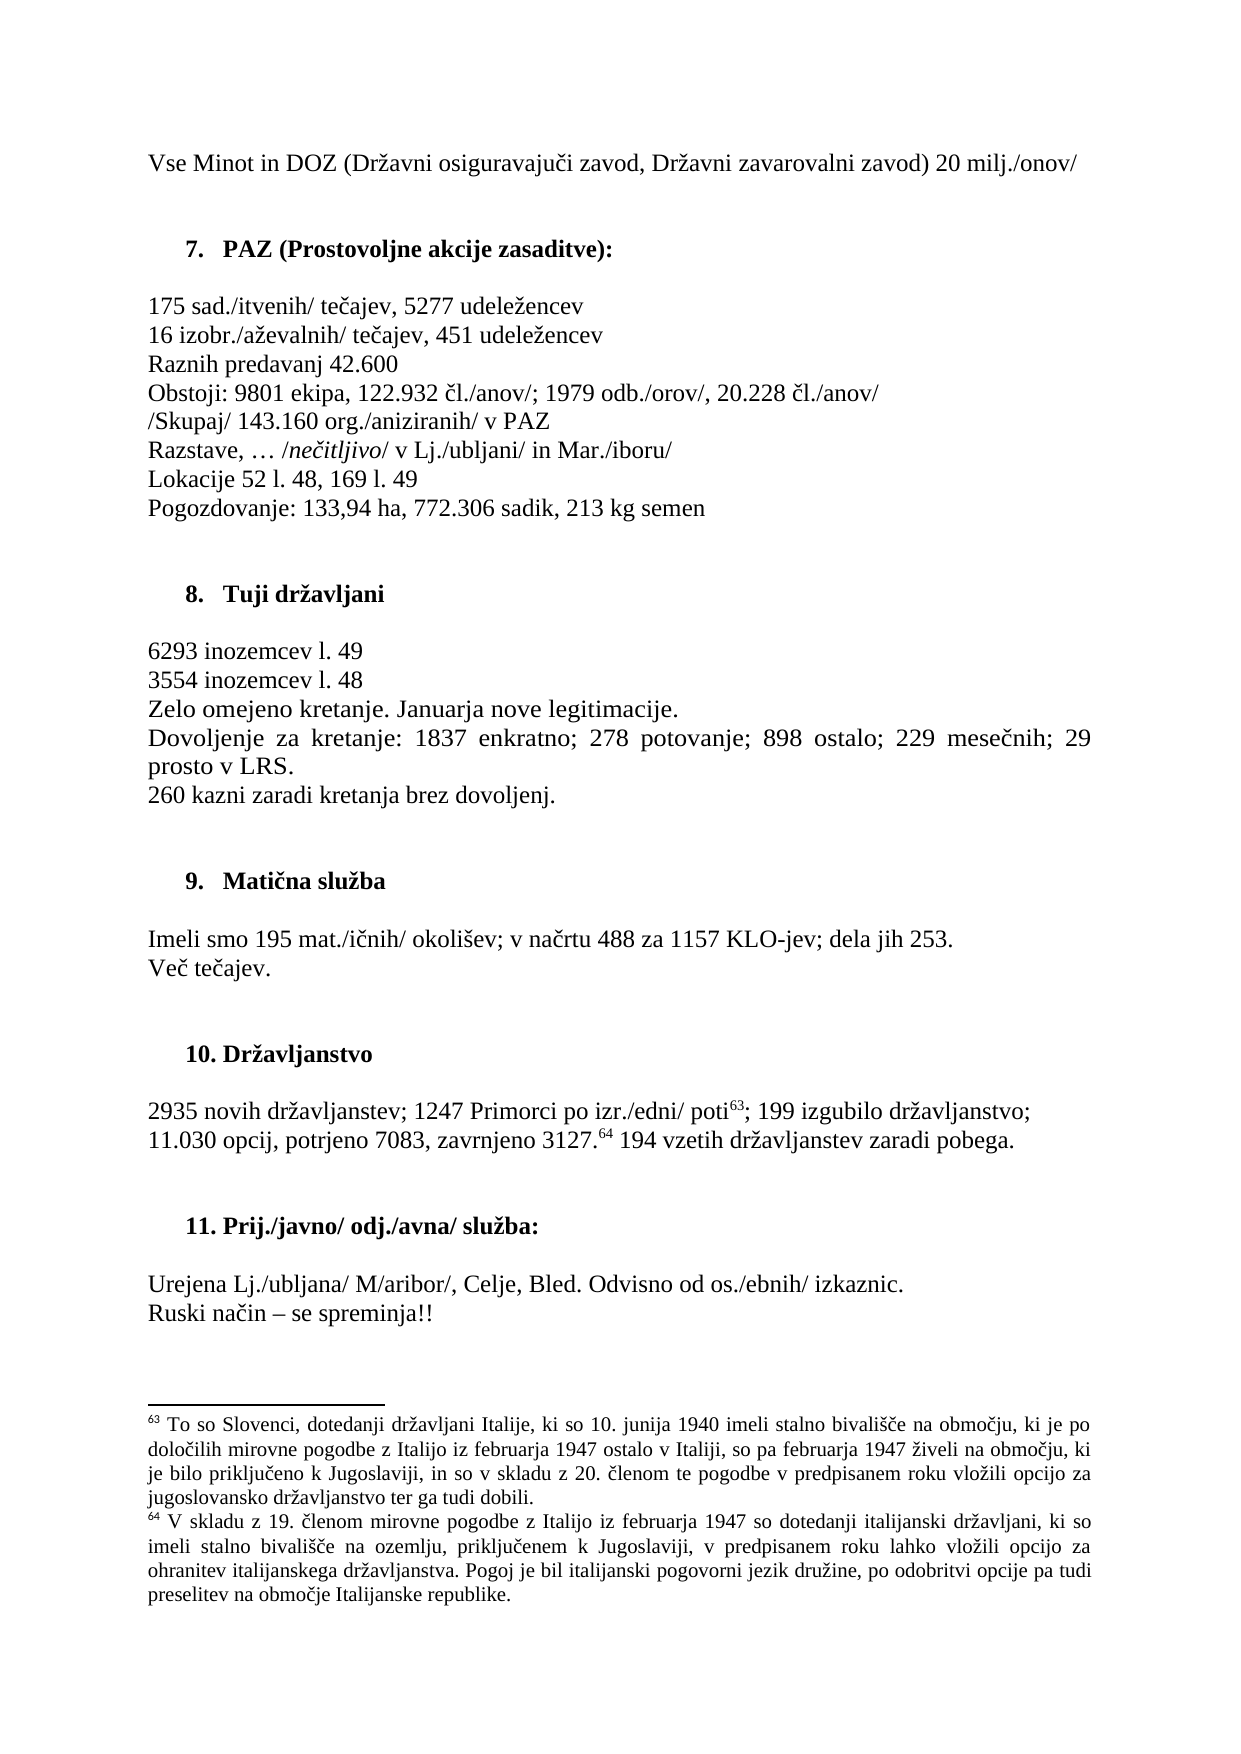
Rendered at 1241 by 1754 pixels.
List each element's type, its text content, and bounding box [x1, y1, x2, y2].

text Raznih predavanj 42.600 [148, 349, 1093, 378]
text Vse Minot in DOZ (Državni osiguravajuči zavod, Državni zavarovalni zavod) 20 milj./onov/ [148, 148, 1093, 176]
text Ruski način – se spreminja!! [148, 1298, 1093, 1326]
list Državljanstvo [185, 1039, 1093, 1068]
list Tuji državljani [185, 579, 1093, 608]
text Več tečajev. [148, 953, 1093, 981]
text 11.030 opcij, potrjeno 7083, zavrnjeno 3127. 194 vzetih državljanstev zaradi pobega. [148, 1125, 1093, 1154]
text Pogozdovanje: 133,94 ha, 772.306 sadik, 213 kg semen [148, 493, 1093, 521]
text Razstave, … /nečitljivo/ v Lj./ubljani/ in Mar./iboru/ [148, 435, 1093, 464]
text Obstoji: 9801 ekipa, 122.932 čl./anov/; 1979 odb./orov/, 20.228 čl./anov/ [148, 378, 1093, 406]
text 175 sad./itvenih/ tečajev, 5277 udeležencev [148, 291, 1093, 320]
list Prij./javno/ odj./avna/ služba: [185, 1211, 1093, 1240]
text Urejena Lj./ubljana/ M/aribor/, Celje, Bled. Odvisno od os./ebnih/ izkaznic. [148, 1269, 1093, 1298]
list PAZ (Prostovoljne akcije zasaditve): [185, 234, 1093, 263]
text Zelo omejeno kretanje. Januarja nove legitimacije. [148, 694, 1093, 723]
text Dovoljenje za kretanje: 1837 enkratno; 278 potovanje; 898 ostalo; 229 mesečnih; 29 prosto v LRS. [148, 723, 1093, 780]
text Lokacije 52 l. 48, 169 l. 49 [148, 464, 1093, 493]
text 16 izobr./aževalnih/ tečajev, 451 udeležencev [148, 320, 1093, 349]
text Imeli smo 195 mat./ičnih/ okolišev; v načrtu 488 za 1157 KLO-jev; dela jih 253. [148, 924, 1093, 953]
text /Skupaj/ 143.160 org./aniziranih/ v PAZ [148, 406, 1093, 435]
text 2935 novih državljanstev; 1247 Primorci po izr./edni/ poti; 199 izgubilo državljanstvo; [148, 1096, 1093, 1125]
text 260 kazni zaradi kretanja brez dovoljenj. [148, 780, 1093, 809]
list Matična služba [185, 866, 1093, 895]
text 3554 inozemcev l. 48 [148, 665, 1093, 694]
text 6293 inozemcev l. 49 [148, 636, 1093, 665]
